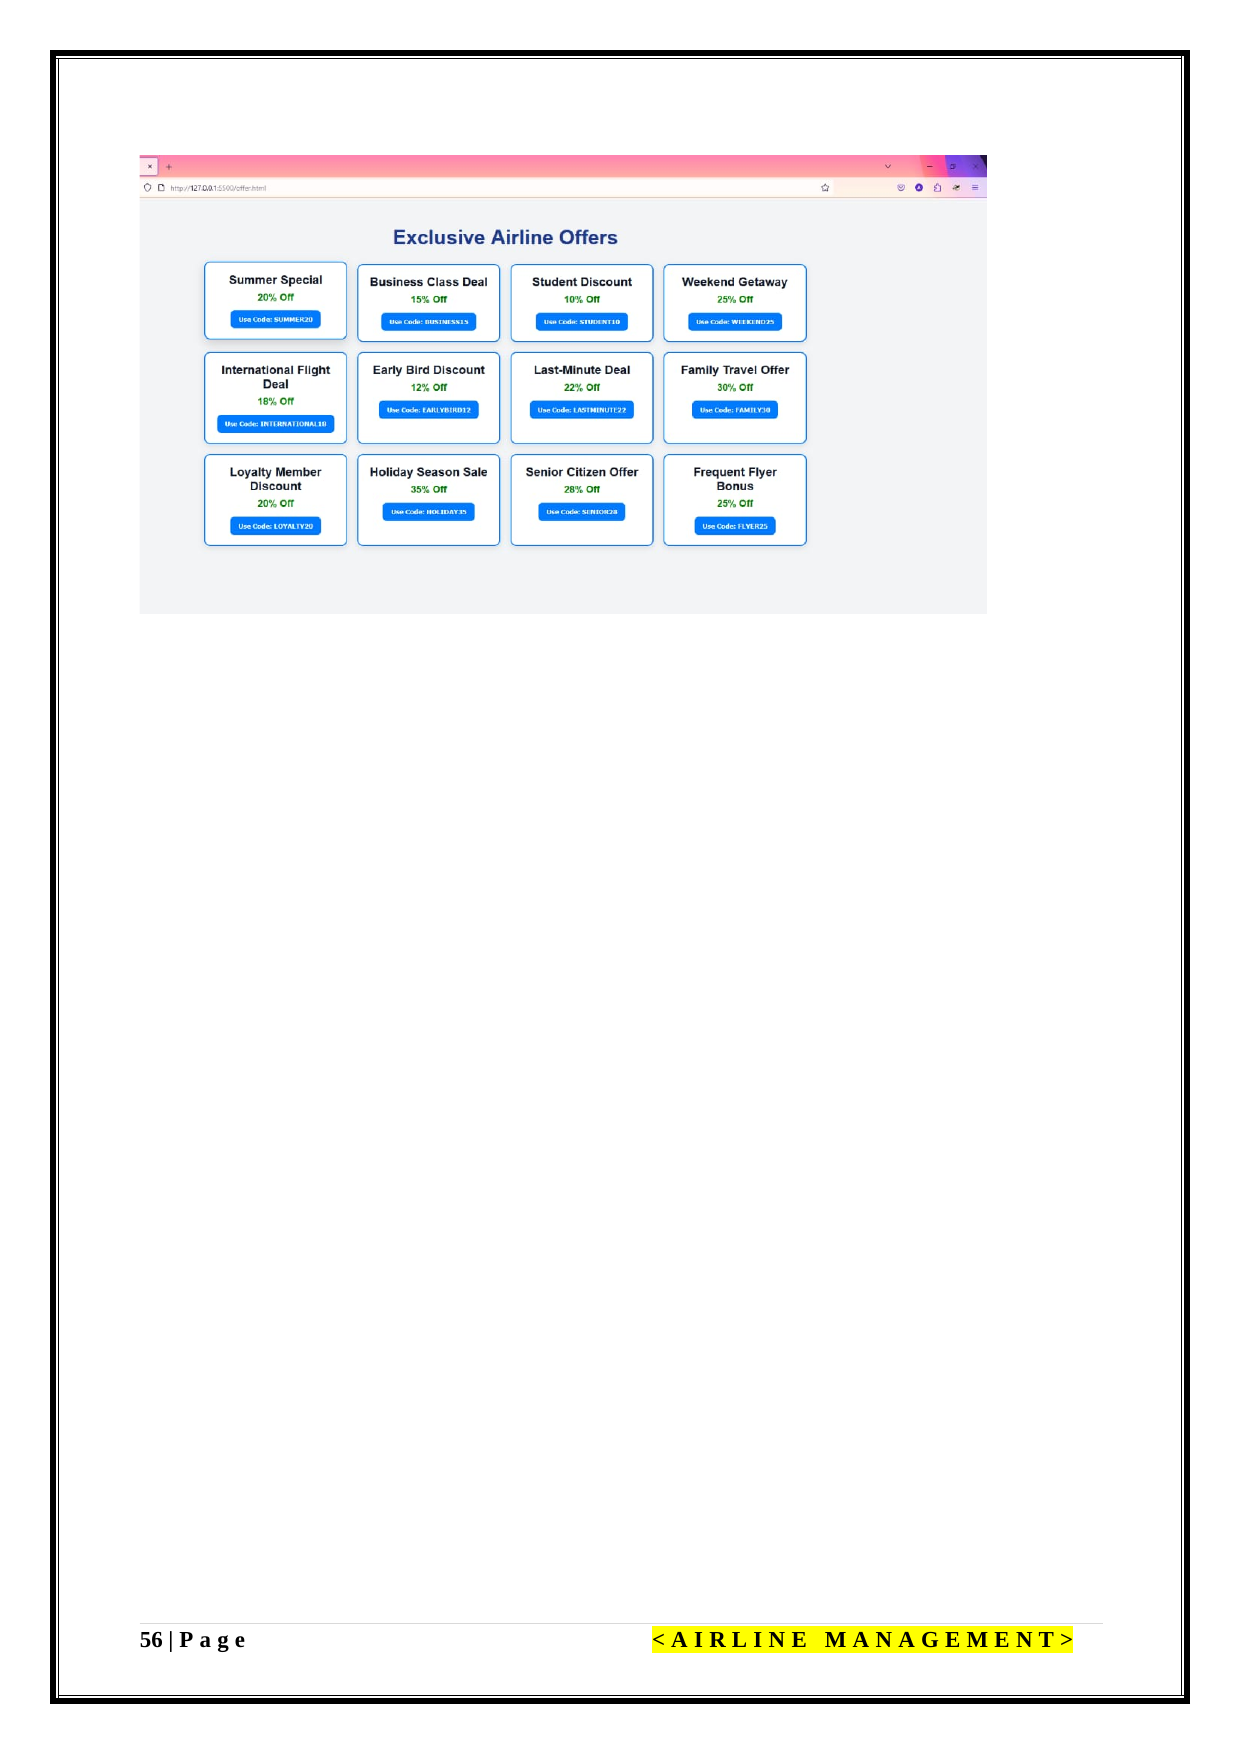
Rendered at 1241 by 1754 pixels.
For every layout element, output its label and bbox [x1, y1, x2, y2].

picture [139, 155, 987, 614]
